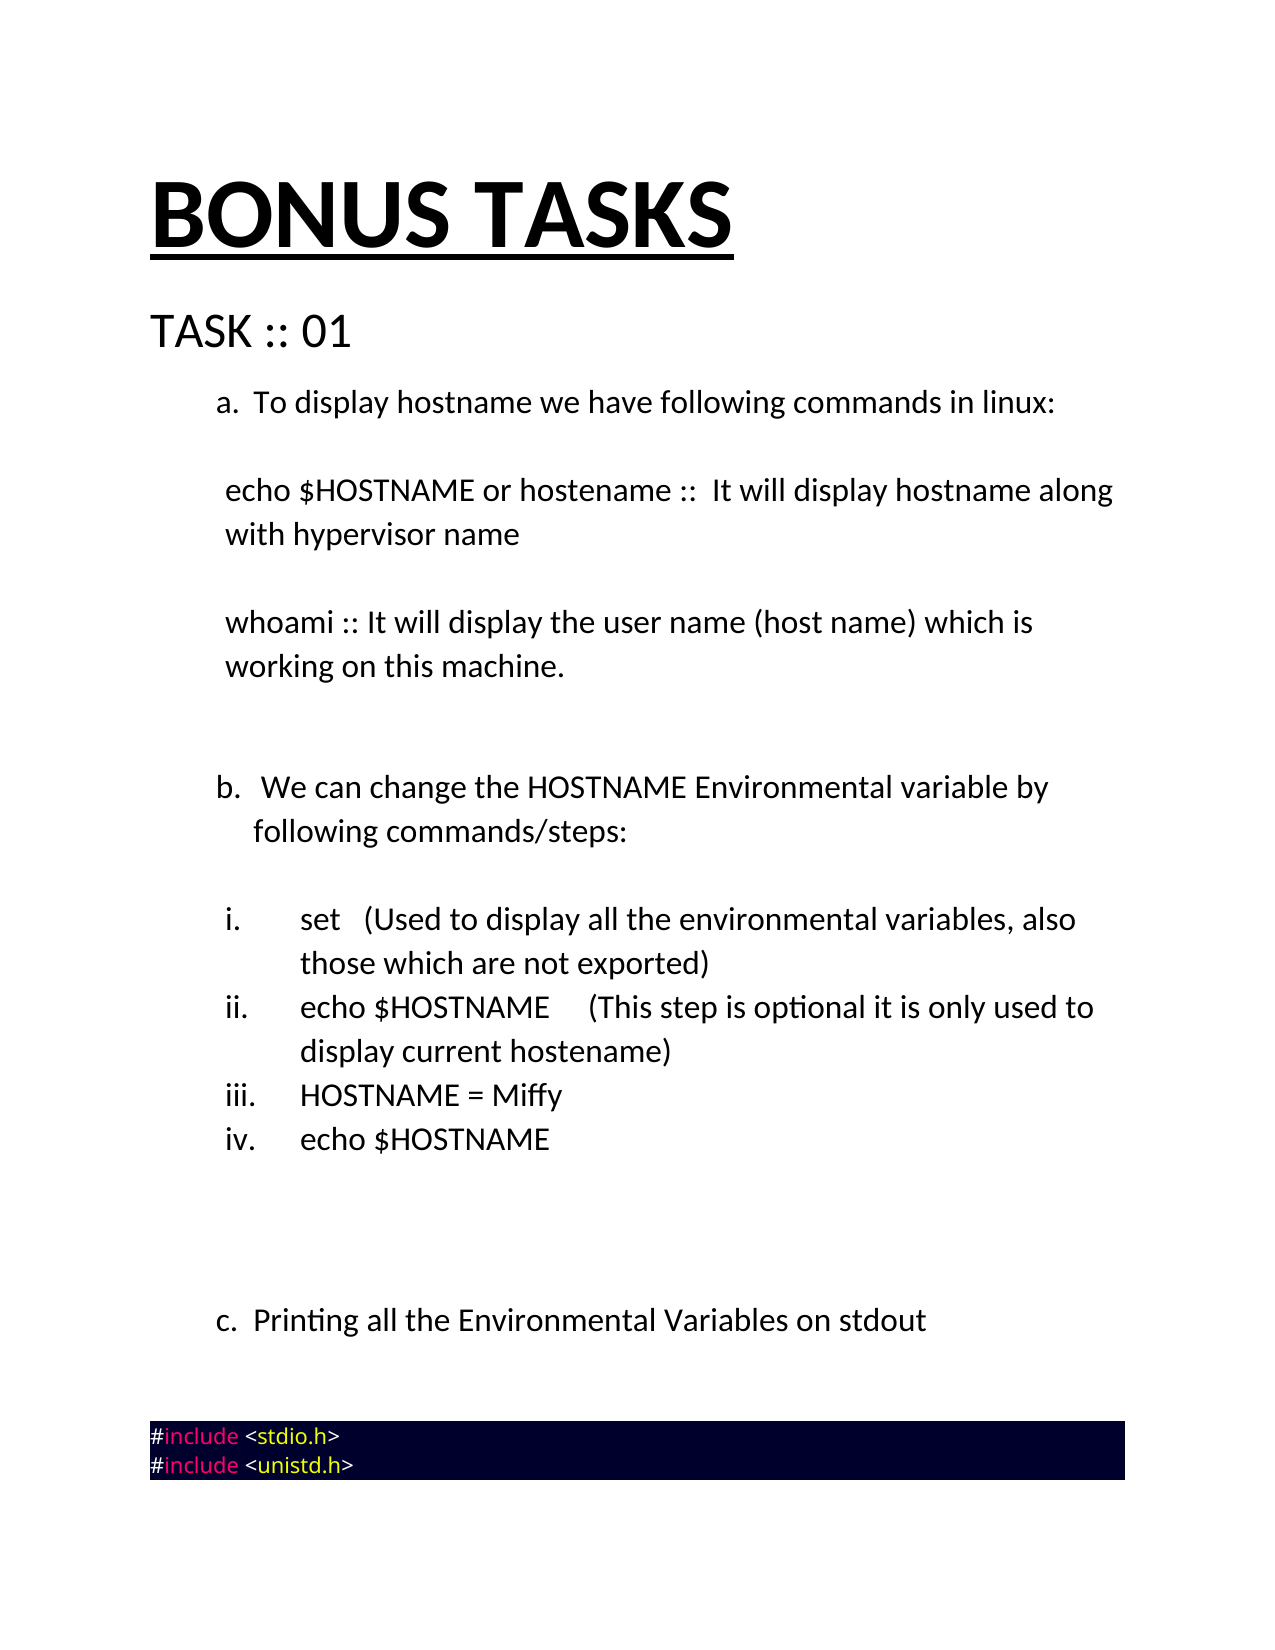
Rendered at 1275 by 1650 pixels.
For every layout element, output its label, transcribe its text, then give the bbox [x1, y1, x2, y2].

list To display hostname we have following commands in linux: [216, 381, 1125, 422]
list echo $HOSTNAME or hostename :: It will display hostname along with hypervisor name [225, 469, 1125, 553]
text TASK :: 01 [150, 298, 1125, 359]
text #include <stdio.h> [150, 1421, 1125, 1451]
list echo $HOSTNAME [225, 1118, 1125, 1158]
text #include <unistd.h> [150, 1451, 1125, 1480]
text BONUS TASKS [150, 150, 1125, 272]
list Printing all the Environmental Variables on stdout [216, 1299, 1125, 1340]
list echo $HOSTNAME (This step is optional it is only used to display current hostename) [225, 986, 1125, 1070]
list set (Used to display all the environmental variables, also those which are not exported) [225, 898, 1125, 982]
list whoami :: It will display the user name (host name) which is working on this machine. [225, 601, 1125, 685]
list HOSTNAME = Miffy [225, 1074, 1125, 1114]
list We can change the HOSTNAME Environmental variable by following commands/steps: [216, 766, 1125, 851]
